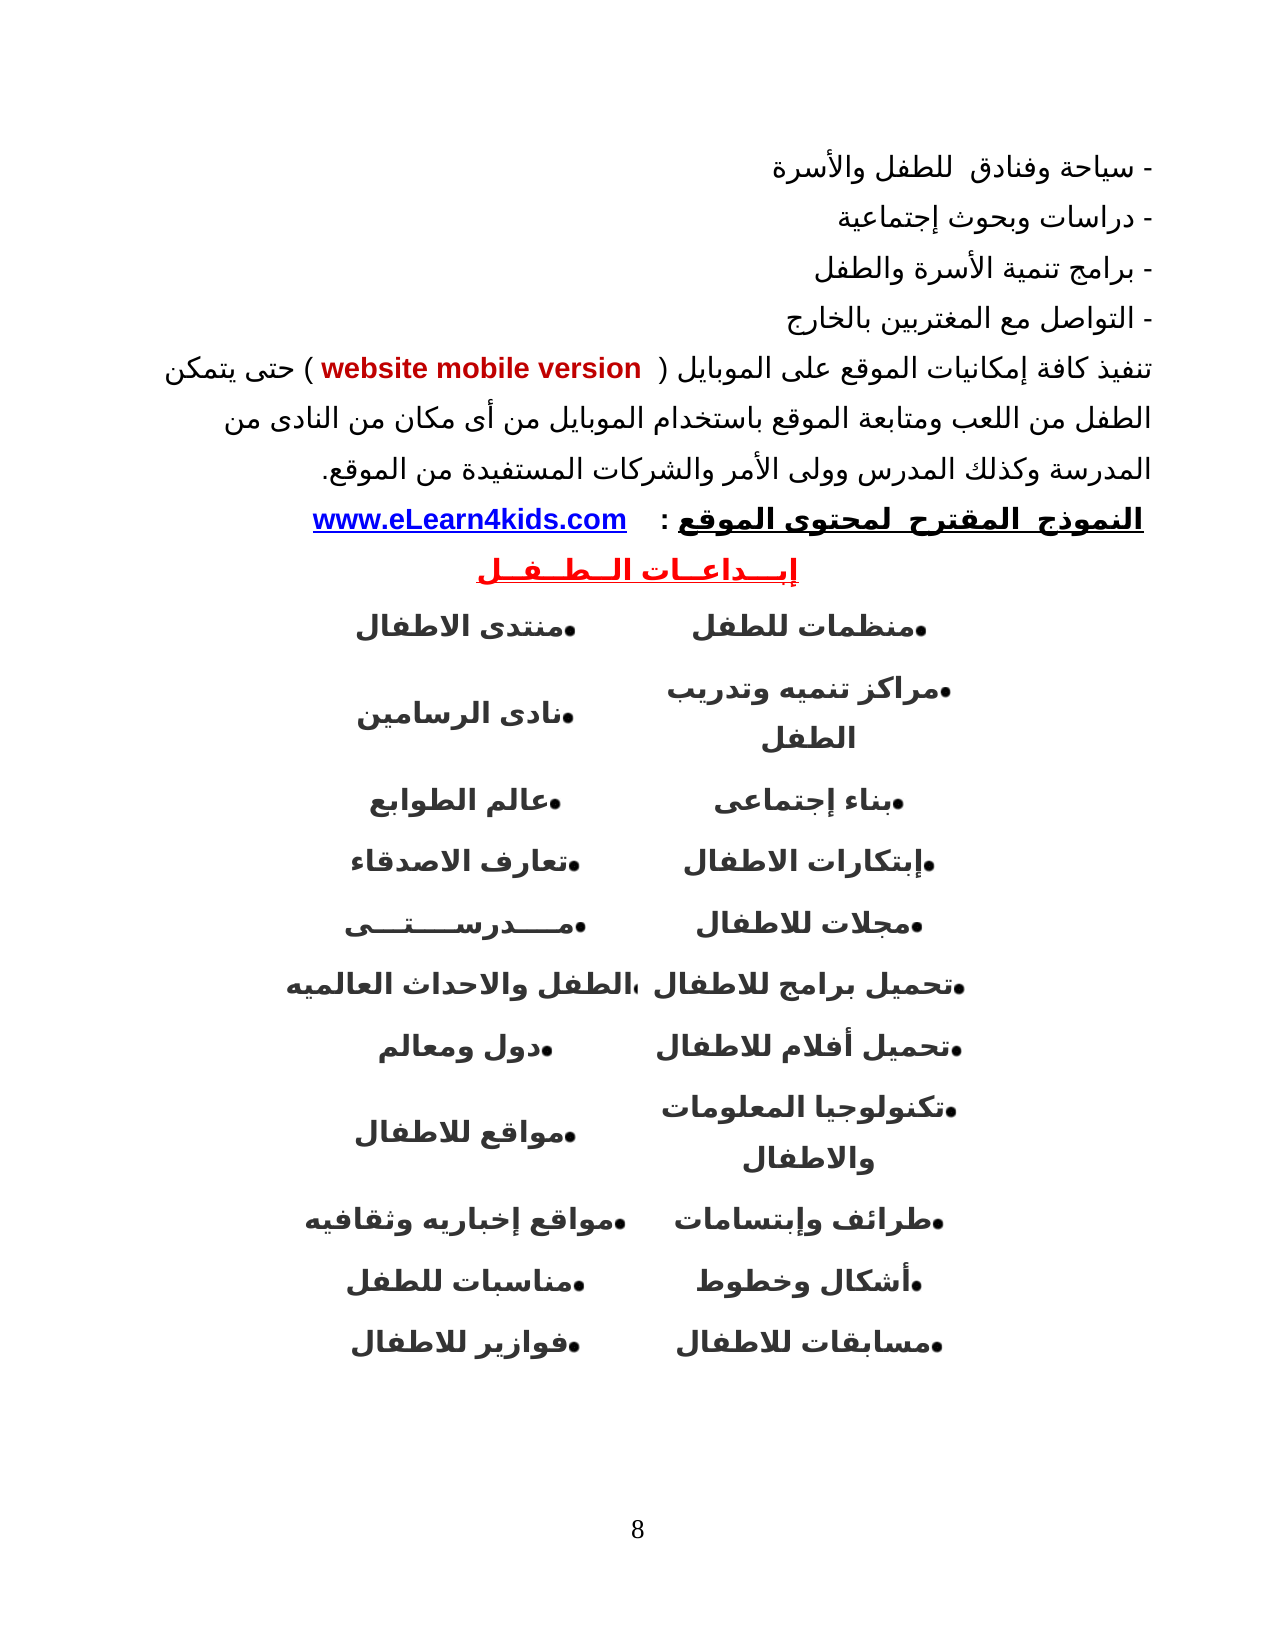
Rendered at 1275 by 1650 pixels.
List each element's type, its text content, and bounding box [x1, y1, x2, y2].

picture [931, 1341, 943, 1353]
picture [892, 798, 904, 810]
table_cell مواقع للاطفال [294, 1084, 637, 1196]
picture [550, 798, 561, 810]
table_cell مناسبات للطفل [294, 1258, 637, 1319]
table_cell دول ومعالم [294, 1023, 637, 1084]
table_cell مــــدرســــتـــى [294, 899, 637, 961]
text - التواصل مع المغتربين بالخارج [131, 301, 1153, 334]
table_cell طرائف وإبتسامات [638, 1196, 981, 1257]
table_cell تحميل برامج للاطفال [638, 961, 981, 1022]
table_cell مراكز تنميه وتدريب الطفل [638, 664, 981, 776]
table_cell بناء إجتماعى [638, 776, 981, 838]
picture [541, 1045, 553, 1057]
text - سياحة وفنادق للطفل والأسرة [131, 150, 1153, 183]
table_cell إبتكارات الاطفال [638, 838, 981, 899]
table_cell الطفل والاحداث العالميه [294, 961, 637, 1022]
table_cell تحميل أفلام للاطفال [638, 1023, 981, 1084]
picture [614, 1218, 626, 1230]
picture [568, 1341, 580, 1353]
picture [953, 983, 965, 995]
picture [911, 1280, 922, 1292]
table_cell أشكال وخطوط [638, 1258, 981, 1319]
picture [940, 687, 951, 698]
table_header منظمات للطفل [638, 603, 981, 664]
picture [923, 860, 935, 872]
picture [633, 983, 638, 995]
table_header منتدى الاطفال [294, 603, 637, 664]
picture [575, 922, 586, 933]
picture [945, 1106, 957, 1118]
table_cell تعارف الاصدقاء [294, 838, 637, 899]
picture [932, 1218, 944, 1230]
picture [562, 712, 574, 724]
table_cell تكنولوجيا المعلومات والاطفال [638, 1084, 981, 1196]
table_cell مسابقات للاطفال [638, 1319, 981, 1381]
text النموذج المقترح لمحتوى الموقع : www.eLearn4kids.com [131, 502, 1144, 536]
picture [564, 1131, 576, 1143]
table_cell عالم الطوابع [294, 776, 637, 838]
picture [911, 922, 923, 933]
text - برامج تنمية الأسرة والطفل [131, 251, 1153, 284]
text إبـــداعــات الــطــفــل [131, 552, 1144, 586]
table_cell فوازير للاطفال [294, 1319, 637, 1381]
picture [951, 1045, 962, 1057]
picture [568, 860, 580, 872]
table_cell مواقع إخباريه وثقافيه [294, 1196, 637, 1257]
text تنفيذ كافة إمكانيات الموقع على الموبايل ( website mobile version ) حتى يتمكن الطفل من اللعب ومتابعة الموقع باستخدام الموبايل من أى مكان من النادى من المدرسة وكذلك المدرس وولى الأمر والشركات المستفيدة من الموقع. [131, 351, 1153, 485]
table_cell مجلات للاطفال [638, 899, 981, 961]
text - دراسات وبحوث إجتماعية [131, 200, 1153, 234]
picture [573, 1280, 585, 1292]
table_cell نادى الرسامين [294, 664, 637, 776]
picture [915, 625, 927, 637]
picture [564, 625, 576, 637]
